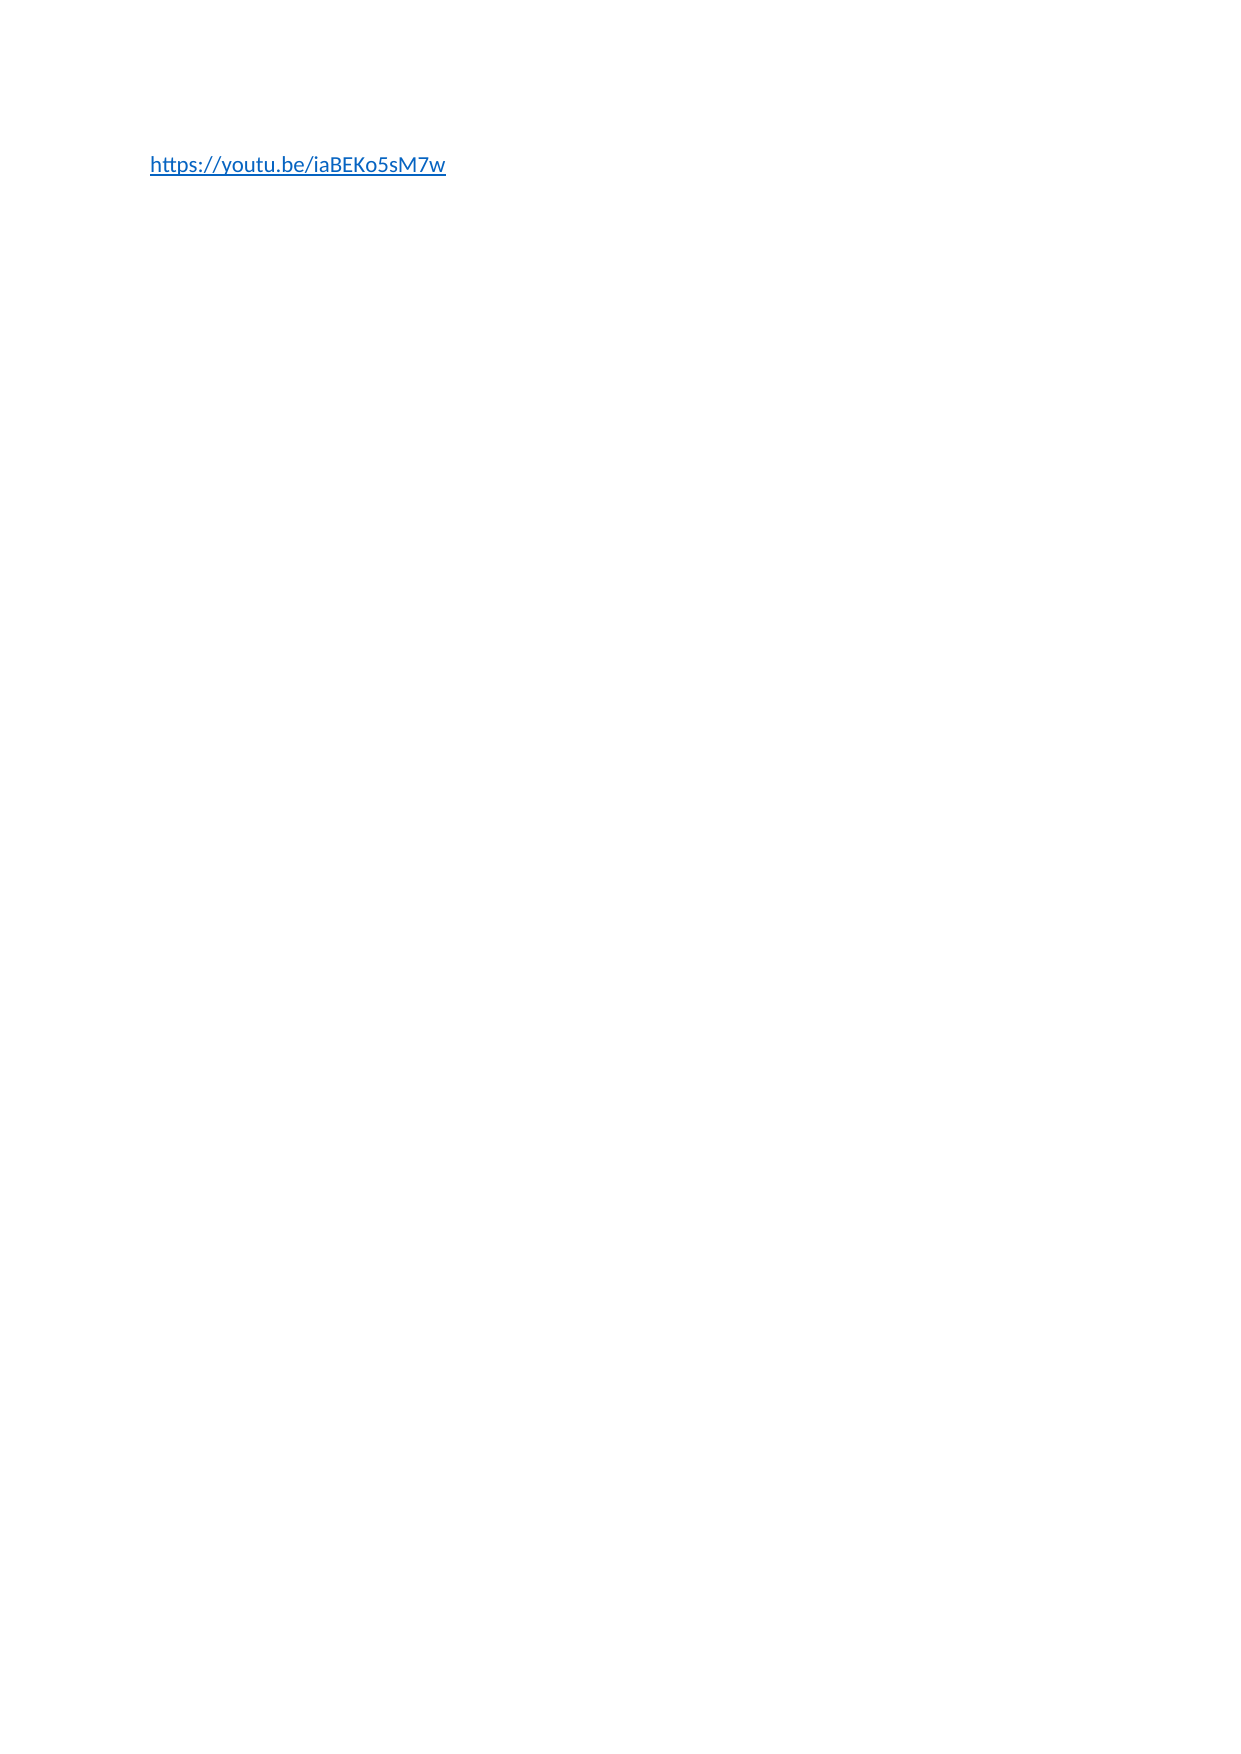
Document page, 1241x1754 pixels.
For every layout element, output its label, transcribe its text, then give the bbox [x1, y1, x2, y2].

text https://youtu.be/iaBEKo5sM7w [150, 150, 1090, 178]
